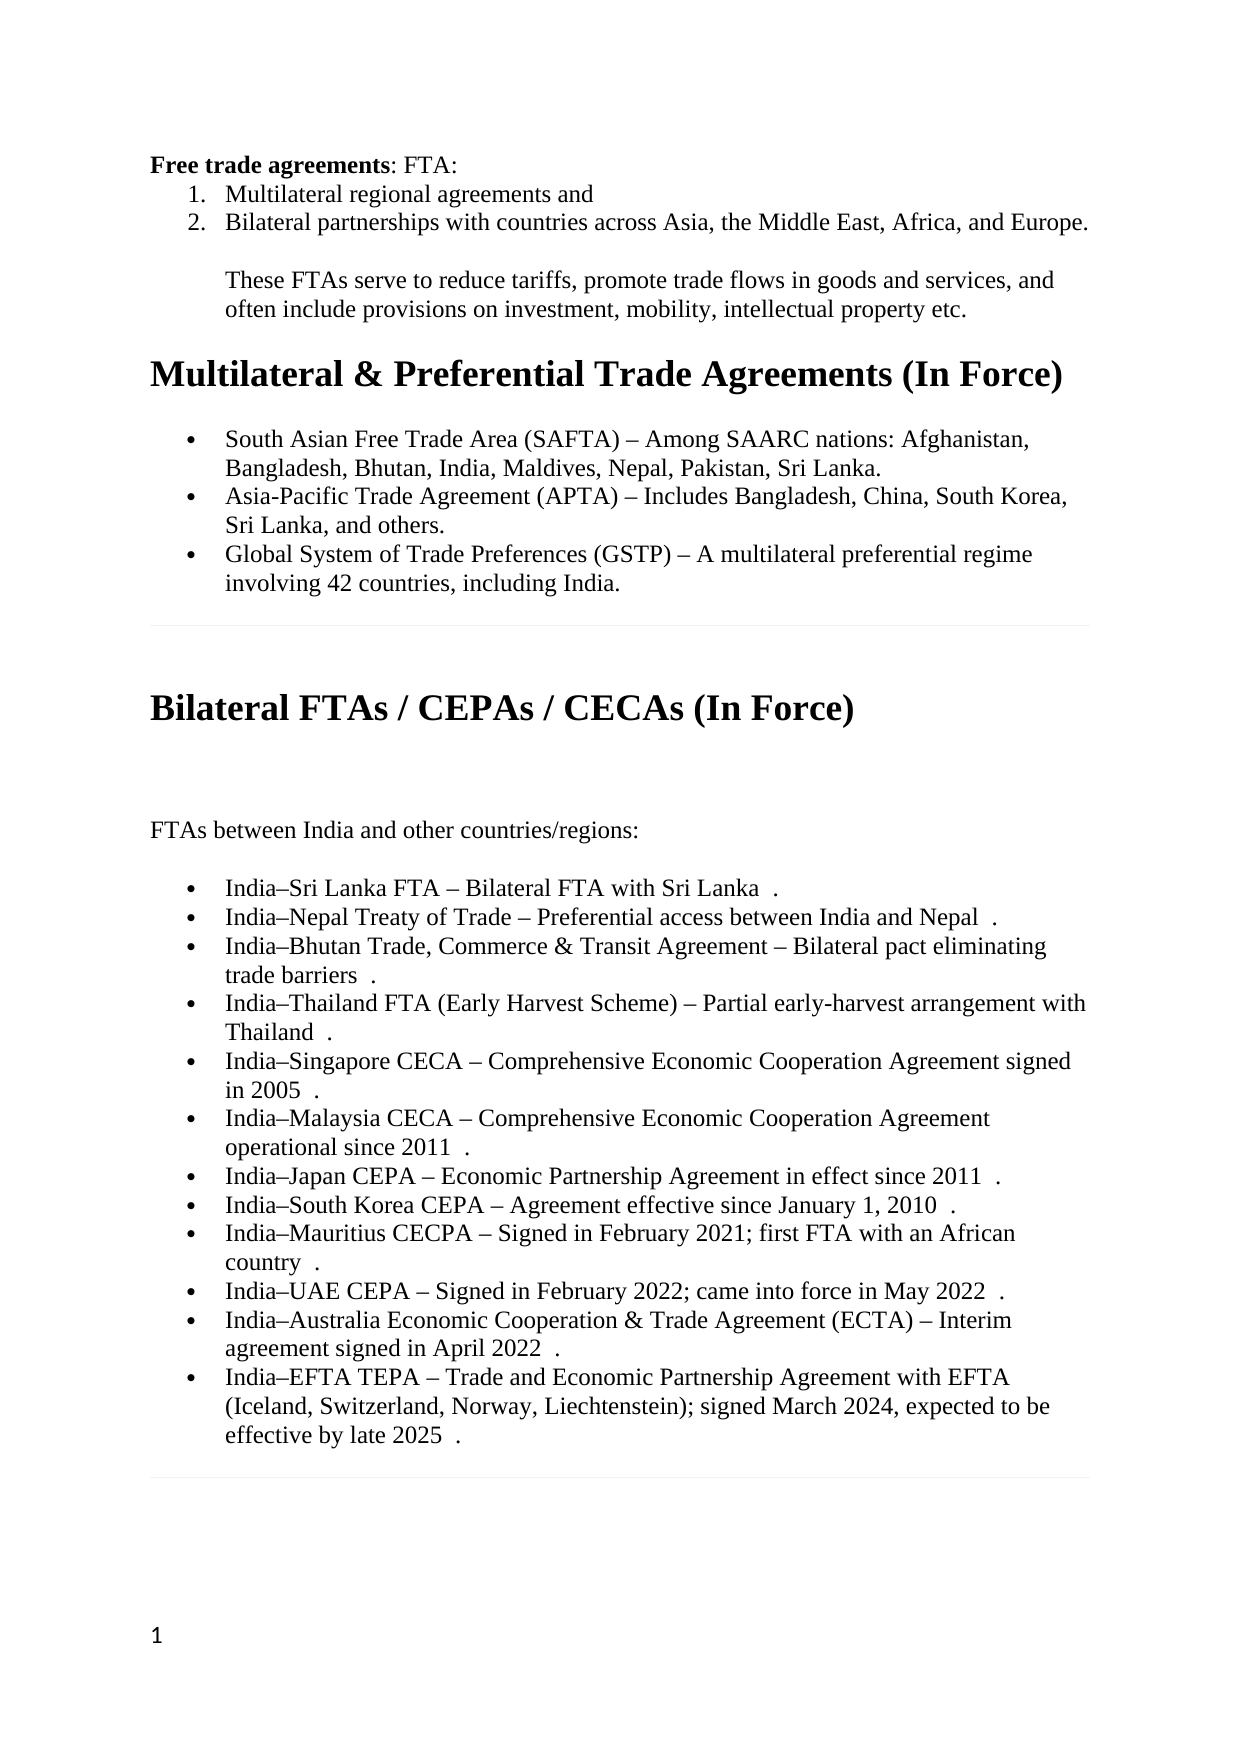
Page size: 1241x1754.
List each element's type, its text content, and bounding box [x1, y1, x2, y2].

list India–South Korea CEPA – Agreement effective since January 1, 2010 . [187, 1190, 1090, 1218]
list India–Nepal Treaty of Trade – Preferential access between India and Nepal . [187, 902, 1090, 931]
list India–Sri Lanka FTA – Bilateral FTA with Sri Lanka . [187, 873, 1090, 902]
list India–Australia Economic Cooperation & Trade Agreement (ECTA) – Interim agreement signed in April 2022 . [187, 1305, 1090, 1362]
list India–UAE CEPA – Signed in February 2022; came into force in May 2022 . [187, 1276, 1090, 1305]
text Bilateral FTAs / CEPAs / CECAs (In Force) [150, 685, 1090, 728]
list South Asian Free Trade Area (SAFTA) – Among SAARC nations: Afghanistan, Bangladesh, Bhutan, India, Maldives, Nepal, Pakistan, Sri Lanka. [187, 424, 1090, 481]
list Multilateral regional agreements and [187, 179, 1090, 207]
list India–Mauritius CECPA – Signed in February 2021; first FTA with an African country . [187, 1218, 1090, 1276]
text Free trade agreements: FTA: [150, 150, 1090, 179]
text FTAs between India and other countries/regions: [150, 816, 1090, 844]
list India–EFTA TEPA – Trade and Economic Partnership Agreement with EFTA (Iceland, Switzerland, Norway, Liechtenstein); signed March 2024, expected to be effective by late 2025 . [187, 1362, 1090, 1448]
list India–Bhutan Trade, Commerce & Transit Agreement – Bilateral pact eliminating trade barriers . [187, 931, 1090, 988]
list Asia-Pacific Trade Agreement (APTA) – Includes Bangladesh, China, South Korea, Sri Lanka, and others. [187, 481, 1090, 539]
list Global System of Trade Preferences (GSTP) – A multilateral preferential regime involving 42 countries, including India. [187, 539, 1090, 596]
list Bilateral partnerships with countries across Asia, the Middle East, Africa, and Europe. [187, 207, 1090, 236]
text Multilateral & Preferential Trade Agreements (In Force) [150, 352, 1090, 395]
list India–Japan CEPA – Economic Partnership Agreement in effect since 2011 . [187, 1161, 1090, 1190]
list India–Malaysia CECA – Comprehensive Economic Cooperation Agreement operational since 2011 . [187, 1103, 1090, 1161]
list India–Thailand FTA (Early Harvest Scheme) – Partial early-harvest arrangement with Thailand . [187, 988, 1090, 1046]
list India–Singapore CECA – Comprehensive Economic Cooperation Agreement signed in 2005 . [187, 1046, 1090, 1103]
list These FTAs serve to reduce tariffs, promote trade flows in goods and services, and often include provisions on investment, mobility, intellectual property etc. [225, 265, 1090, 322]
